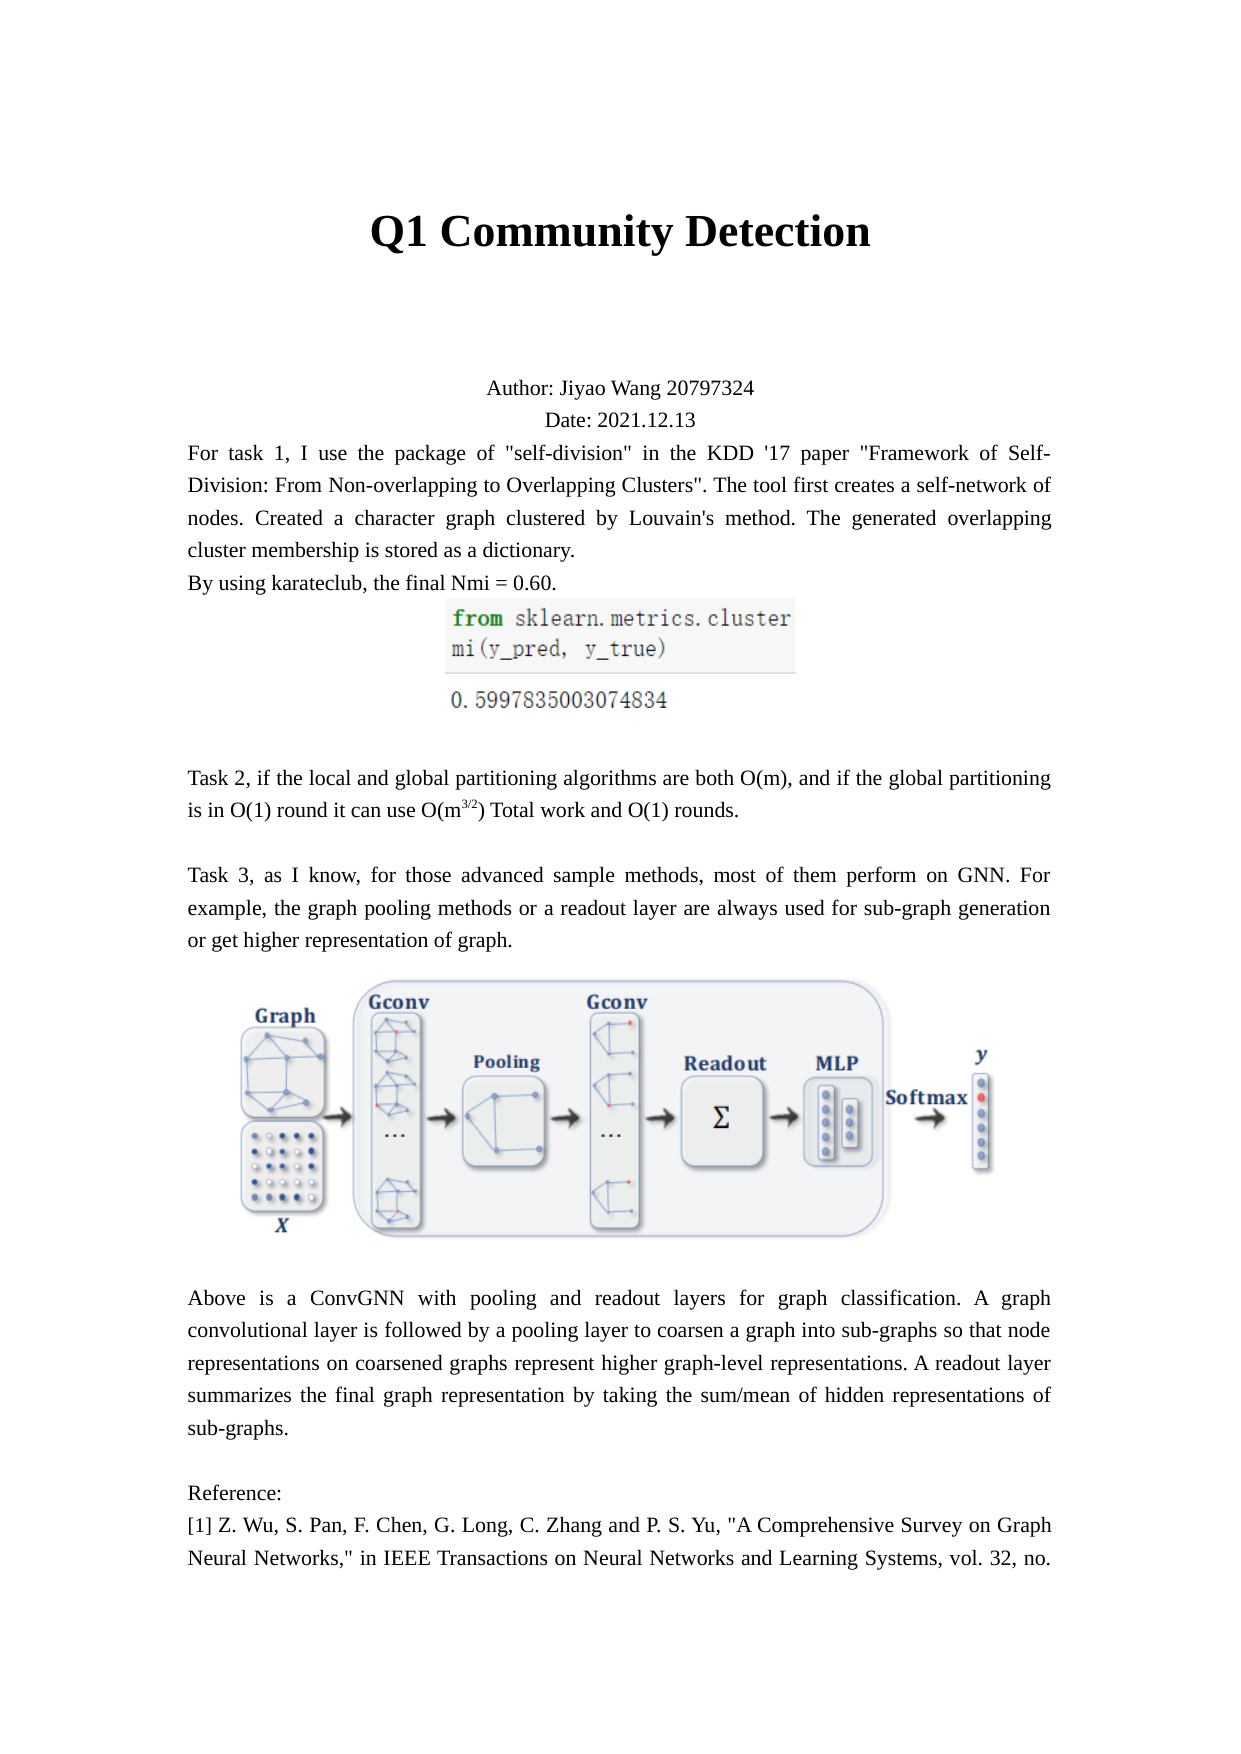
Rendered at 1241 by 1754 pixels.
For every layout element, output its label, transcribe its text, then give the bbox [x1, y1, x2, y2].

text Task 3, as I know, for those advanced sample methods, most of them perform on GNN. For example, the graph pooling methods or a readout layer are always used for sub-graph generation or get higher representation of graph. [187, 858, 1053, 956]
text Reference: [187, 1476, 1053, 1508]
text Date: 2021.12.13 [187, 403, 1053, 436]
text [187, 1508, 1053, 1573]
picture [444, 598, 796, 727]
text By using karateclub, the final Nmi = 0.60. [187, 566, 1053, 598]
picture [227, 956, 1013, 1250]
subtitle Q1 Community Detection [187, 197, 1053, 262]
text Above is a ConvGNN with pooling and readout layers for graph classification. A graph convolutional layer is followed by a pooling layer to coarsen a graph into sub-graphs so that node representations on coarsened graphs represent higher graph-level representations. A readout layer summarizes the final graph representation by taking the sum/mean of hidden representations of sub-graphs. [187, 1281, 1053, 1443]
text Author: Jiyao Wang 20797324 [187, 371, 1053, 403]
text For task 1, I use the package of "self-division" in the KDD '17 paper "Framework of Self-Division: From Non-overlapping to Overlapping Clusters". The tool first creates a self-network of nodes. Created a character graph clustered by Louvain's method. The generated overlapping cluster membership is stored as a dictionary. [187, 436, 1053, 566]
text Task 2, if the local and global partitioning algorithms are both O(m), and if the global partitioning is in O(1) round it can use O(m3/2) Total work and O(1) rounds. [187, 761, 1053, 826]
